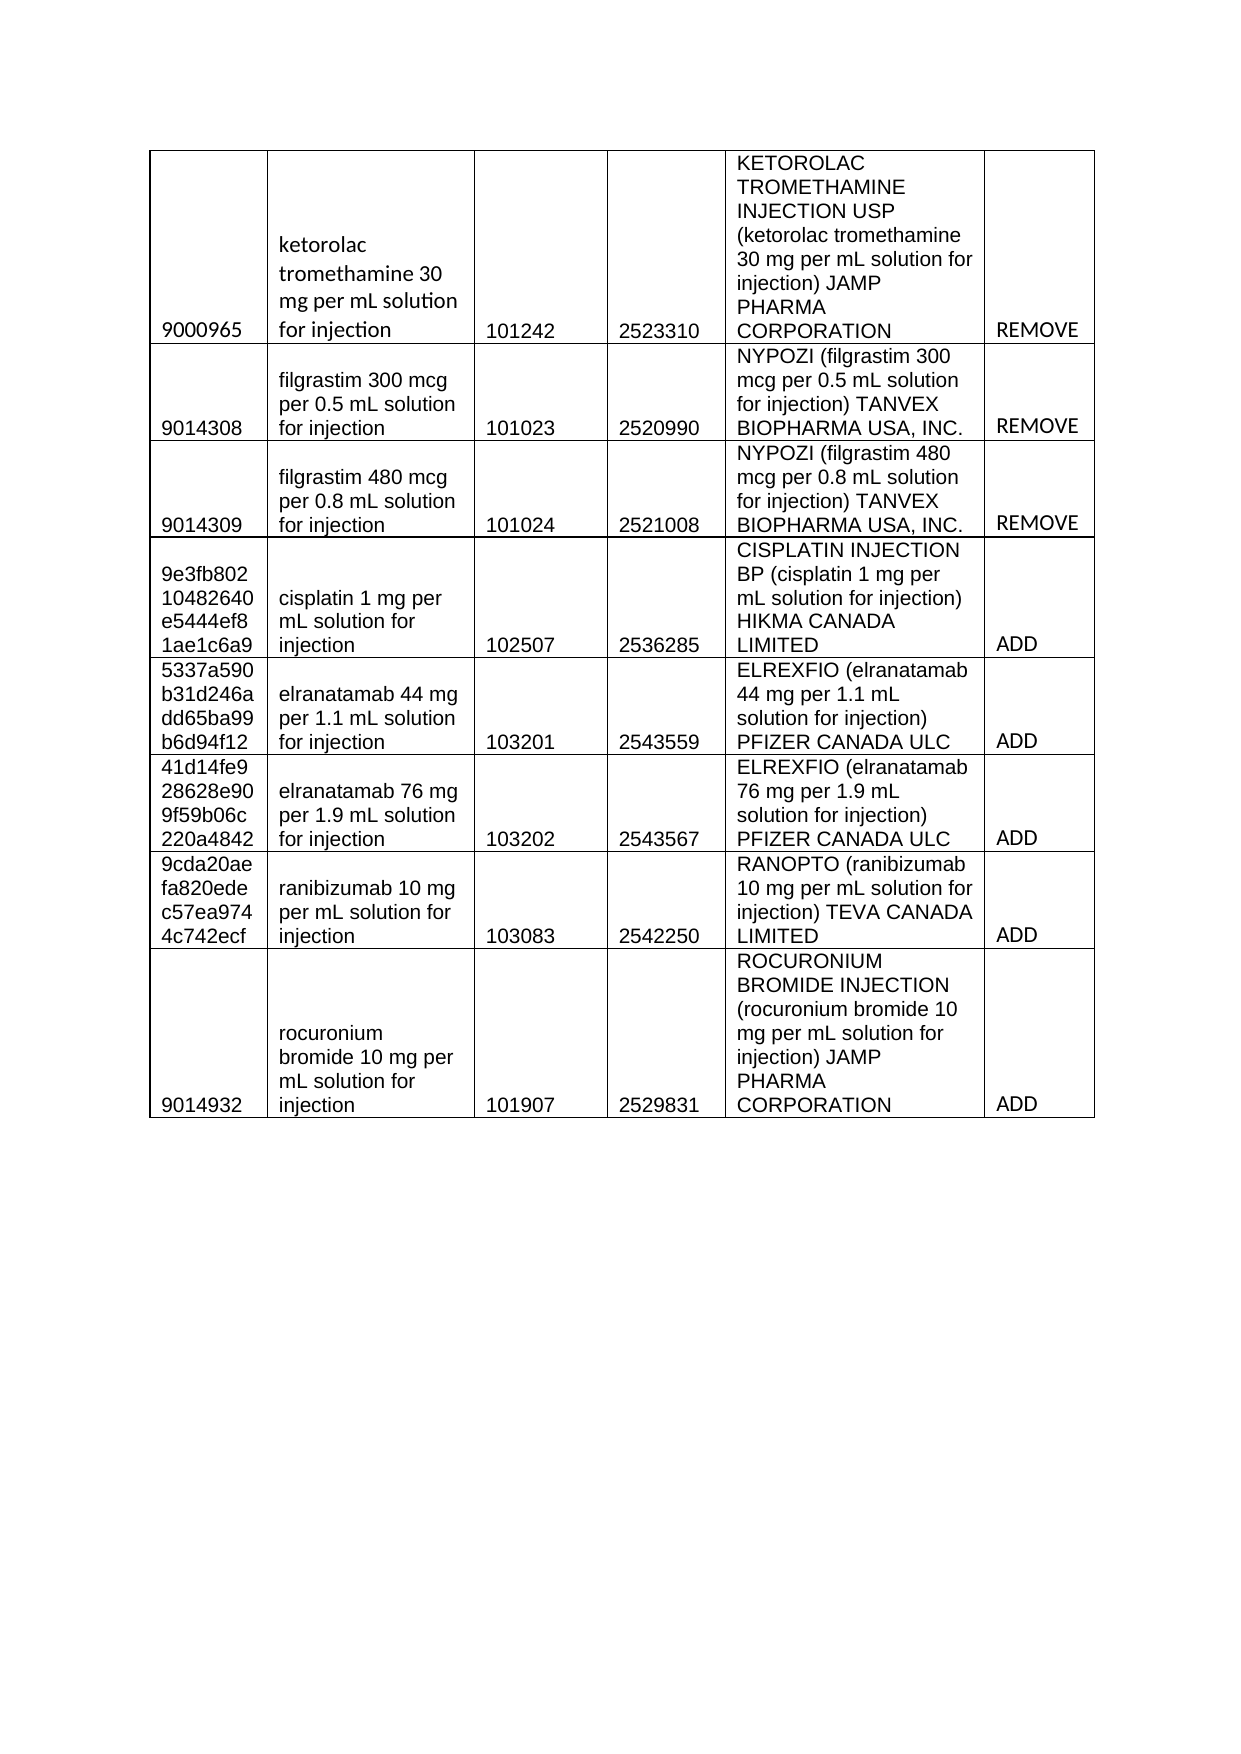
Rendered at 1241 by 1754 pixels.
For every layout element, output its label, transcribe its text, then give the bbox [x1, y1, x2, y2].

table_cell 9cda20aefa820edec57ea9744c742ecf [151, 852, 267, 948]
table_cell 2536285 [608, 538, 725, 657]
table_cell filgrastim 480 mcg per 0.8 mL solution for injection [268, 441, 474, 536]
table_cell ADD [985, 755, 1094, 851]
table_cell ELREXFIO (elranatamab 76 mg per 1.9 mL solution for injection) PFIZER CANADA ULC [726, 755, 984, 851]
table_cell 9000965 [151, 151, 267, 343]
table_cell 9e3fb80210482640e5444ef81ae1c6a9 [151, 538, 267, 657]
table_cell NYPOZI (filgrastim 300 mcg per 0.5 mL solution for injection) TANVEX BIOPHARMA USA, INC. [726, 344, 984, 439]
table_cell 103201 [475, 658, 607, 754]
table_cell 2529831 [608, 949, 725, 1117]
table_cell ranibizumab 10 mg per mL solution for injection [268, 852, 474, 948]
table_cell 101024 [475, 441, 607, 536]
table_cell 101907 [475, 949, 607, 1117]
table_cell NYPOZI (filgrastim 480 mcg per 0.8 mL solution for injection) TANVEX BIOPHARMA USA, INC. [726, 441, 984, 536]
table_cell 9014932 [151, 949, 267, 1117]
table_cell 41d14fe928628e909f59b06c220a4842 [151, 755, 267, 851]
table_cell 103202 [475, 755, 607, 851]
table_cell 9014308 [151, 344, 267, 439]
table_cell CISPLATIN INJECTION BP (cisplatin 1 mg per mL solution for injection) HIKMA CANADA LIMITED [726, 538, 984, 657]
table_cell rocuronium bromide 10 mg per mL solution for injection [268, 949, 474, 1117]
table_cell REMOVE [985, 441, 1094, 536]
table_cell filgrastim 300 mcg per 0.5 mL solution for injection [268, 344, 474, 439]
table_cell 102507 [475, 538, 607, 657]
table_cell 2543567 [608, 755, 725, 851]
table_cell 2542250 [608, 852, 725, 948]
table_cell 2523310 [608, 151, 725, 343]
table_cell 9014309 [151, 441, 267, 536]
table_cell 101023 [475, 344, 607, 439]
table_cell 101242 [475, 151, 607, 343]
table_cell ketorolac tromethamine 30 mg per mL solution for injection [268, 151, 474, 343]
table_cell REMOVE [985, 344, 1094, 439]
table_cell 2520990 [608, 344, 725, 439]
table_cell 2521008 [608, 441, 725, 536]
table_cell ADD [985, 852, 1094, 948]
table_cell 103083 [475, 852, 607, 948]
table_cell 2543559 [608, 658, 725, 754]
table_cell ELREXFIO (elranatamab 44 mg per 1.1 mL solution for injection) PFIZER CANADA ULC [726, 658, 984, 754]
table_cell REMOVE [985, 151, 1094, 343]
table_cell KETOROLAC TROMETHAMINE INJECTION USP (ketorolac tromethamine 30 mg per mL solution for injection) JAMP PHARMA CORPORATION [726, 151, 984, 343]
table_cell ROCURONIUM BROMIDE INJECTION (rocuronium bromide 10 mg per mL solution for injection) JAMP PHARMA CORPORATION [726, 949, 984, 1117]
table_cell elranatamab 76 mg per 1.9 mL solution for injection [268, 755, 474, 851]
table_cell RANOPTO (ranibizumab 10 mg per mL solution for injection) TEVA CANADA LIMITED [726, 852, 984, 948]
table_cell ADD [985, 658, 1094, 754]
table_cell ADD [985, 949, 1094, 1117]
table_cell cisplatin 1 mg per mL solution for injection [268, 538, 474, 657]
table_cell 5337a590b31d246add65ba99b6d94f12 [151, 658, 267, 754]
table_cell ADD [985, 538, 1094, 657]
table_cell elranatamab 44 mg per 1.1 mL solution for injection [268, 658, 474, 754]
